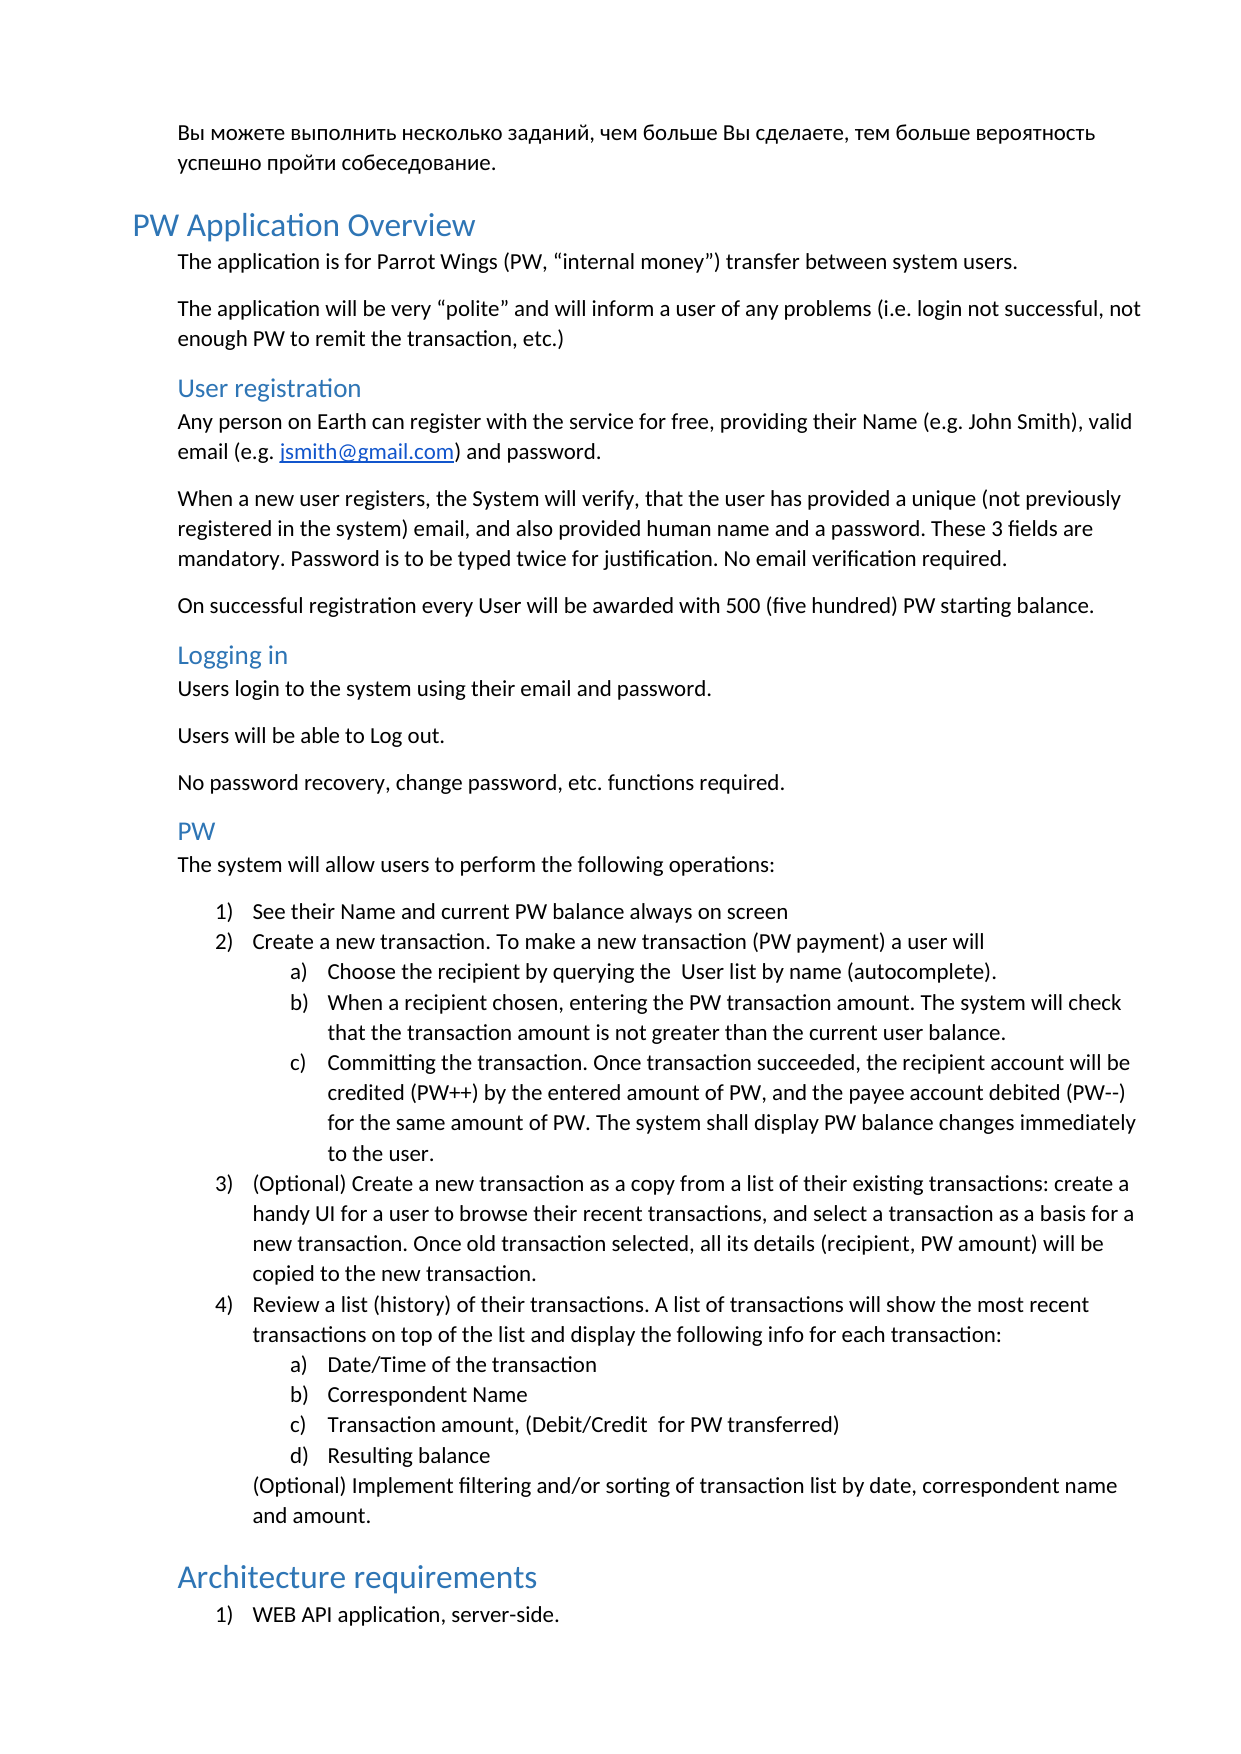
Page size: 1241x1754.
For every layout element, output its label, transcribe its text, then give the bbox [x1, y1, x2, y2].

list Date/Time of the transaction [290, 1350, 1152, 1378]
text The application is for Parrot Wings (PW, “internal money”) transfer between system users. [177, 247, 1152, 276]
list See their Name and current PW balance always on screen [215, 897, 1152, 925]
list Resulting balance [290, 1441, 1152, 1469]
list Correspondent Name [290, 1380, 1152, 1408]
text On successful registration every User will be awarded with 500 (five hundred) PW starting balance. [177, 591, 1152, 619]
text The system will allow users to perform the following operations: [177, 850, 1152, 878]
list (Optional) Create a new transaction as a copy from a list of their existing transactions: create a handy UI for a user to browse their recent transactions, and select a transaction as a basis for a new transaction. Once old transaction selected, all its details (recipient, PW amount) will be copied to the new transaction. [215, 1169, 1152, 1288]
text Вы можете выполнить несколько заданий, чем больше Вы сделаете, тем больше вероятность успешно пройти собеседование. [177, 118, 1152, 176]
text When a new user registers, the System will verify, that the user has provided a unique (not previously registered in the system) email, and also provided human name and a password. These 3 fields are mandatory. Password is to be typed twice for justification. No email verification required. [177, 484, 1152, 573]
text Any person on Earth can register with the service for free, providing their Name (e.g. John Smith), valid email (e.g. jsmith@gmail.com) and password. [177, 407, 1152, 465]
list Create a new transaction. To make a new transaction (PW payment) a user will [215, 927, 1152, 955]
text Users will be able to Log out. [177, 721, 1152, 749]
subtitle PW Application Overview [132, 203, 1152, 244]
text The application will be very “polite” and will inform a user of any problems (i.e. login not successful, not enough PW to remit the transaction, etc.) [177, 294, 1152, 353]
subtitle Architecture requirements [177, 1556, 1152, 1597]
list WEB API application, server-side. [215, 1600, 1152, 1628]
text No password recovery, change password, etc. functions required. [177, 768, 1152, 796]
list Committing the transaction. Once transaction succeeded, the recipient account will be credited (PW++) by the entered amount of PW, and the payee account debited (PW--) for the same amount of PW. The system shall display PW balance changes immediately to the user. [290, 1048, 1152, 1167]
list Choose the recipient by querying the User list by name (autocomplete). [290, 957, 1152, 986]
subtitle User registration [177, 371, 1152, 404]
list Review a list (history) of their transactions. A list of transactions will show the most recent transactions on top of the list and display the following info for each transaction: [215, 1290, 1152, 1348]
list Transaction amount, (Debit/Credit for PW transferred) [290, 1411, 1152, 1439]
text (Optional) Implement filtering and/or sorting of transaction list by date, correspondent name and amount. [252, 1471, 1152, 1529]
text Users login to the system using their email and password. [177, 674, 1152, 702]
subtitle Logging in [177, 638, 1152, 671]
subtitle PW [177, 814, 1152, 848]
list When a recipient chosen, entering the PW transaction amount. The system will check that the transaction amount is not greater than the current user balance. [290, 988, 1152, 1046]
